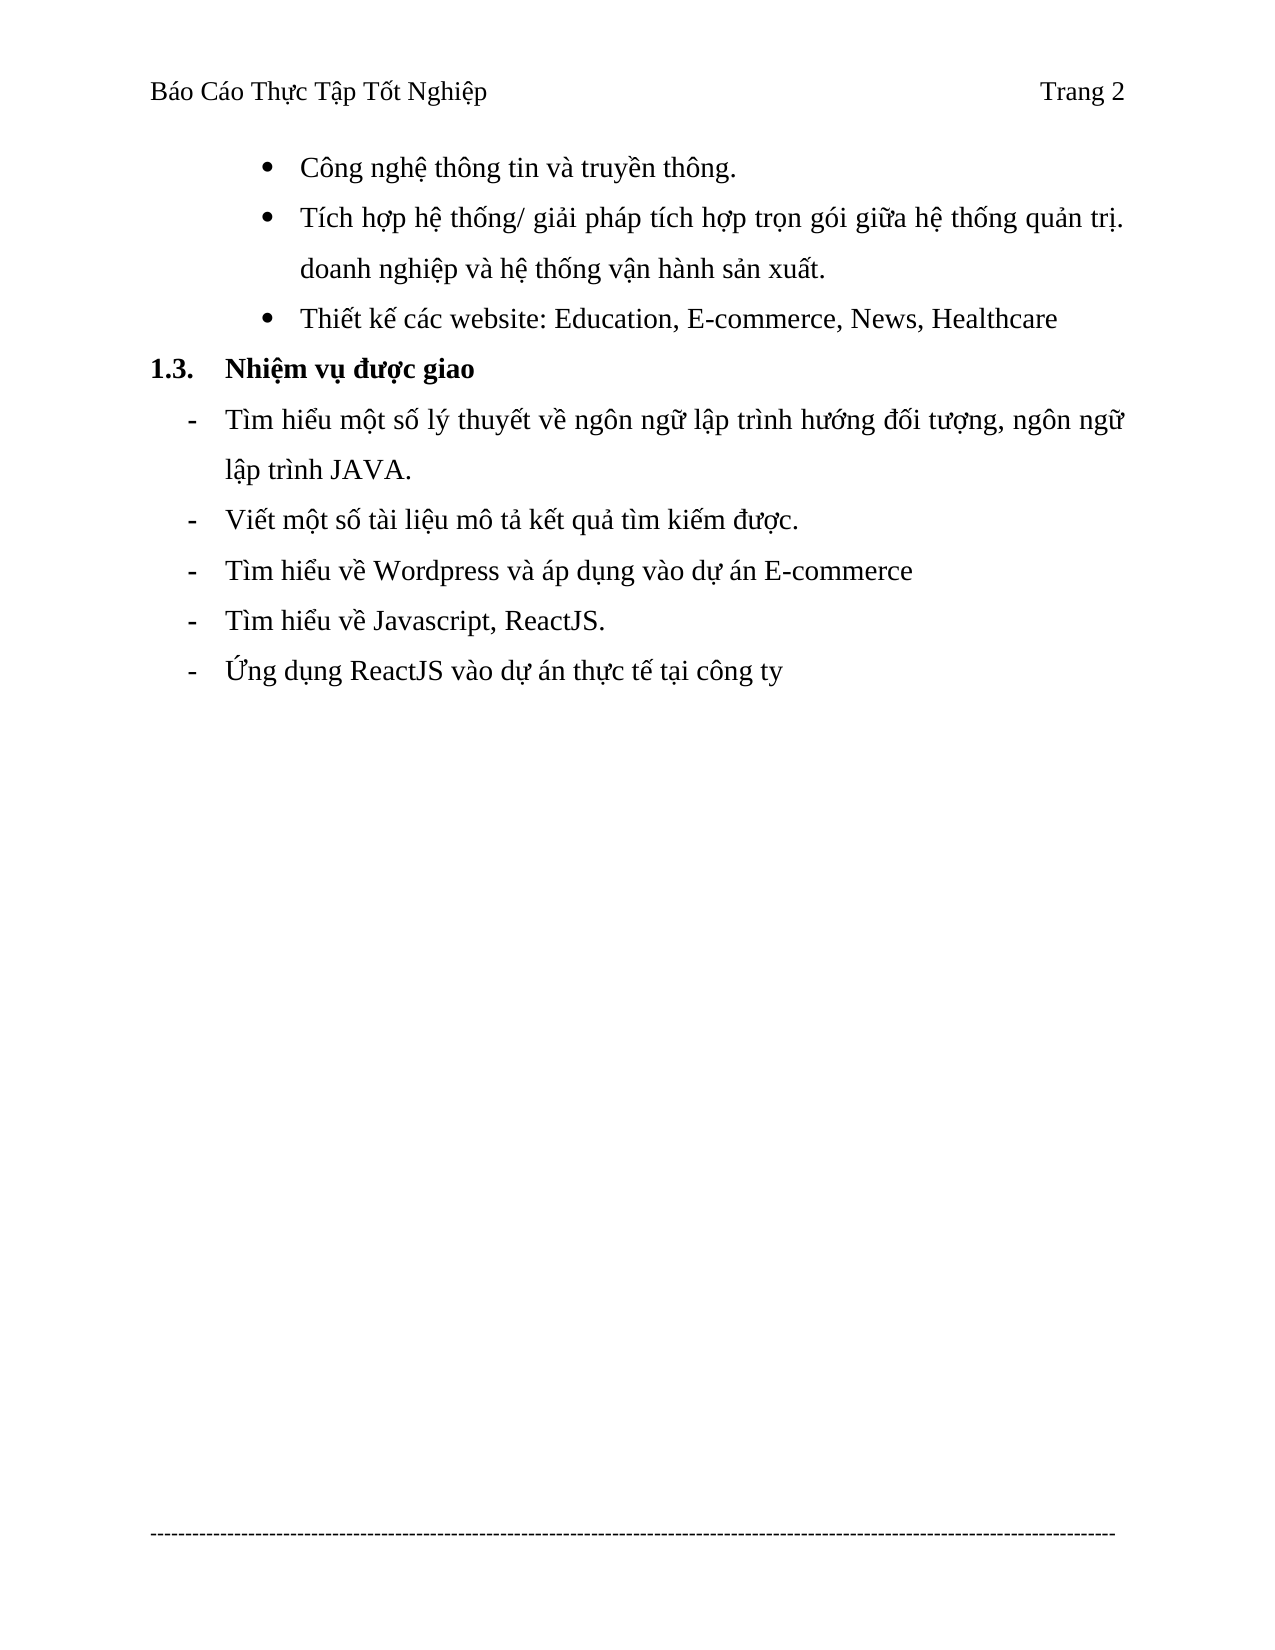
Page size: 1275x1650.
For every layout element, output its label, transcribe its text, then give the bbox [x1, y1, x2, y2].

list Tìm hiểu về Javascript, ReactJS. [187, 603, 1125, 637]
list Tìm hiểu về Wordpress và áp dụng vào dự án E-commerce [187, 553, 1125, 586]
list Thiết kế các website: Education, E-commerce, News, Healthcare [262, 301, 1125, 335]
list Tìm hiểu một số lý thuyết về ngôn ngữ lập trình hướng đối tượng, ngôn ngữ lập trình JAVA. [187, 402, 1125, 486]
list Ứng dụng ReactJS vào dự án thực tế tại công ty [187, 653, 1125, 687]
list Nhiệm vụ được giao [150, 352, 1125, 385]
list Công nghệ thông tin và truyền thông. [262, 150, 1125, 184]
list Tích hợp hệ thống/ giải pháp tích hợp trọn gói giữa hệ thống quản trị. doanh nghiệp và hệ thống vận hành sản xuất. [262, 200, 1125, 284]
list Viết một số tài liệu mô tả kết quả tìm kiếm được. [187, 502, 1125, 536]
